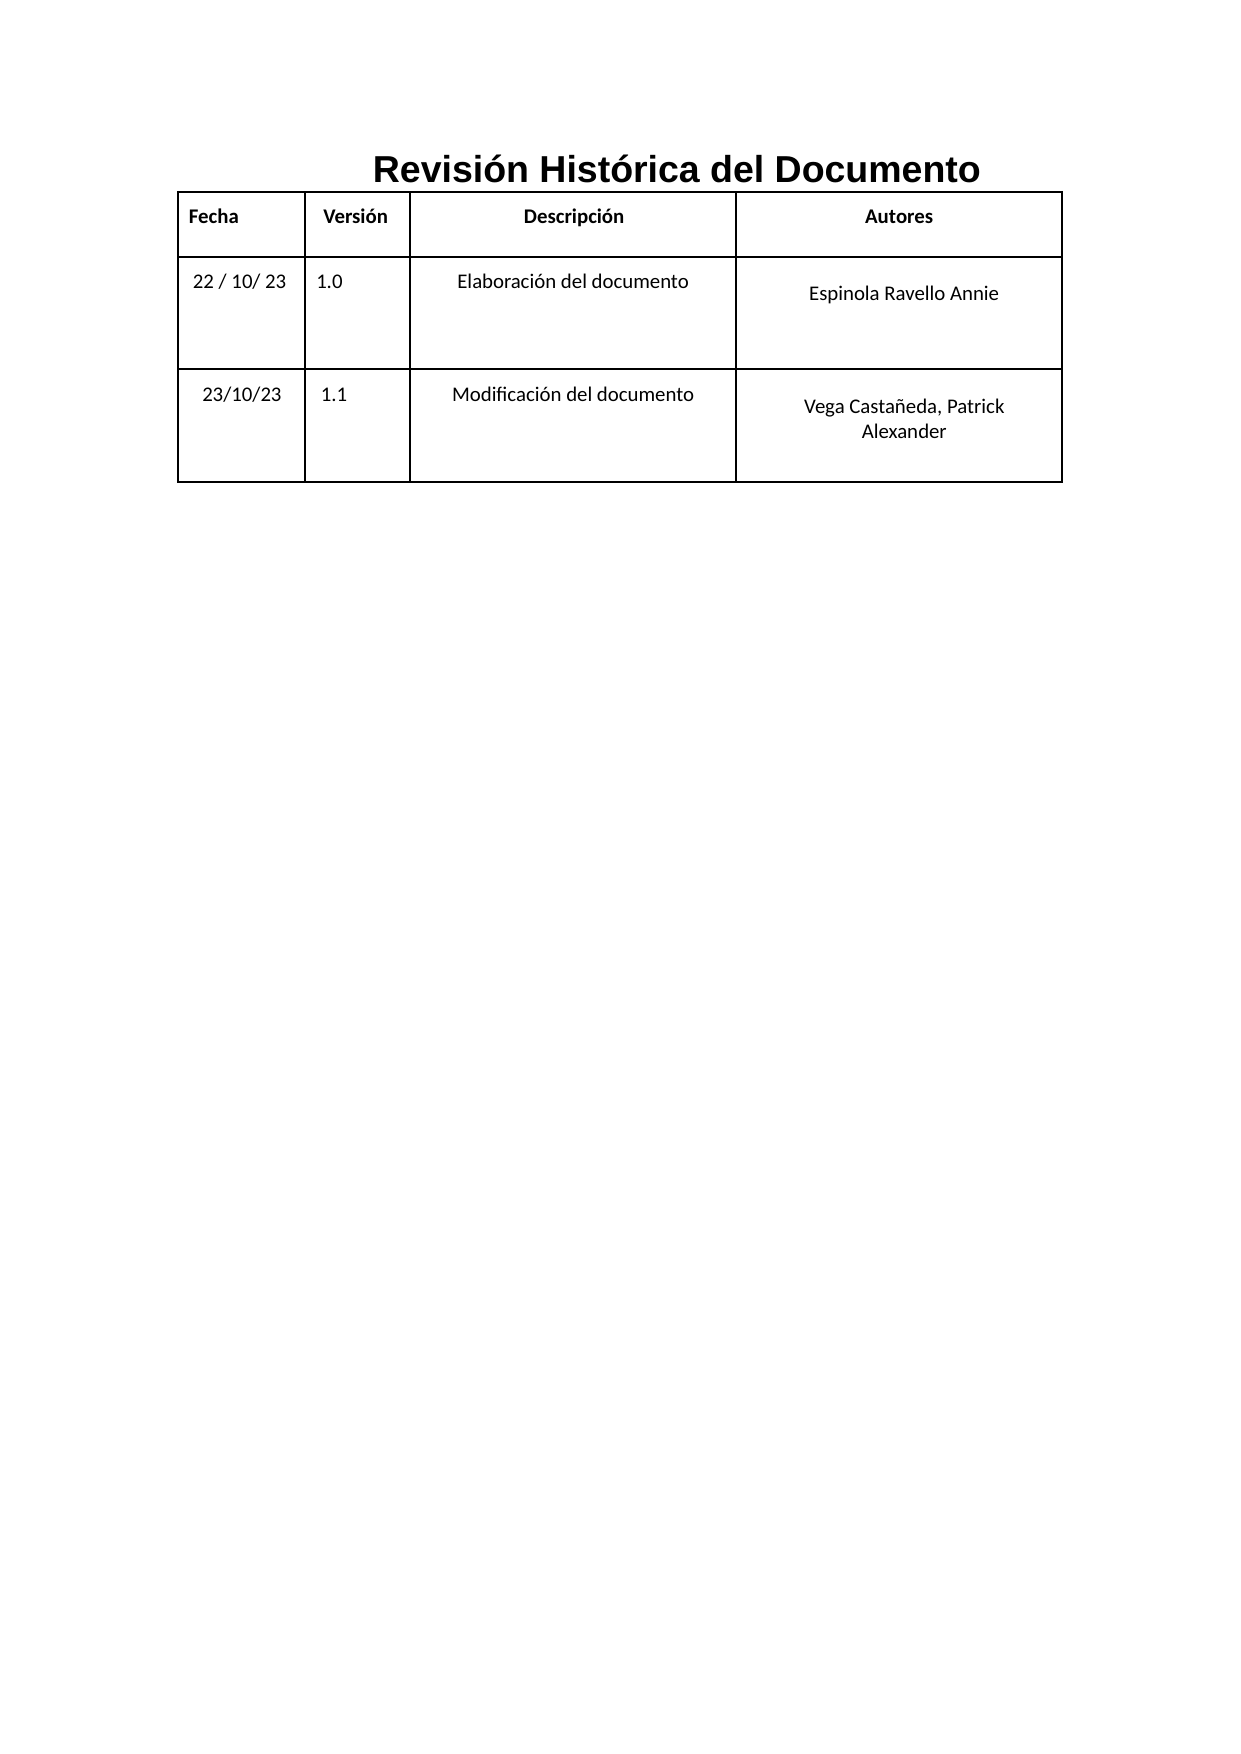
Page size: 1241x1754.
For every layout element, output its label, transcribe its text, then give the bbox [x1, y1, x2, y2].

table_cell 22 / 10/ 23 [179, 258, 304, 368]
table_cell Elaboración del documento [411, 258, 735, 368]
table_cell Vega Castañeda, Patrick Alexander [737, 370, 1061, 481]
table_header Descripción [411, 193, 735, 256]
table_header Fecha [179, 193, 304, 256]
table_cell Espinola Ravello Annie [737, 258, 1061, 368]
table_cell 1.1 [306, 370, 409, 481]
table_header Autores [737, 193, 1061, 256]
table_cell 23/10/23 [179, 370, 304, 481]
table_cell 1.0 [306, 258, 409, 368]
table_cell Modificación del documento [411, 370, 735, 481]
text Revisión Histórica del Documento [373, 148, 1063, 191]
table_header Versión [306, 193, 409, 256]
